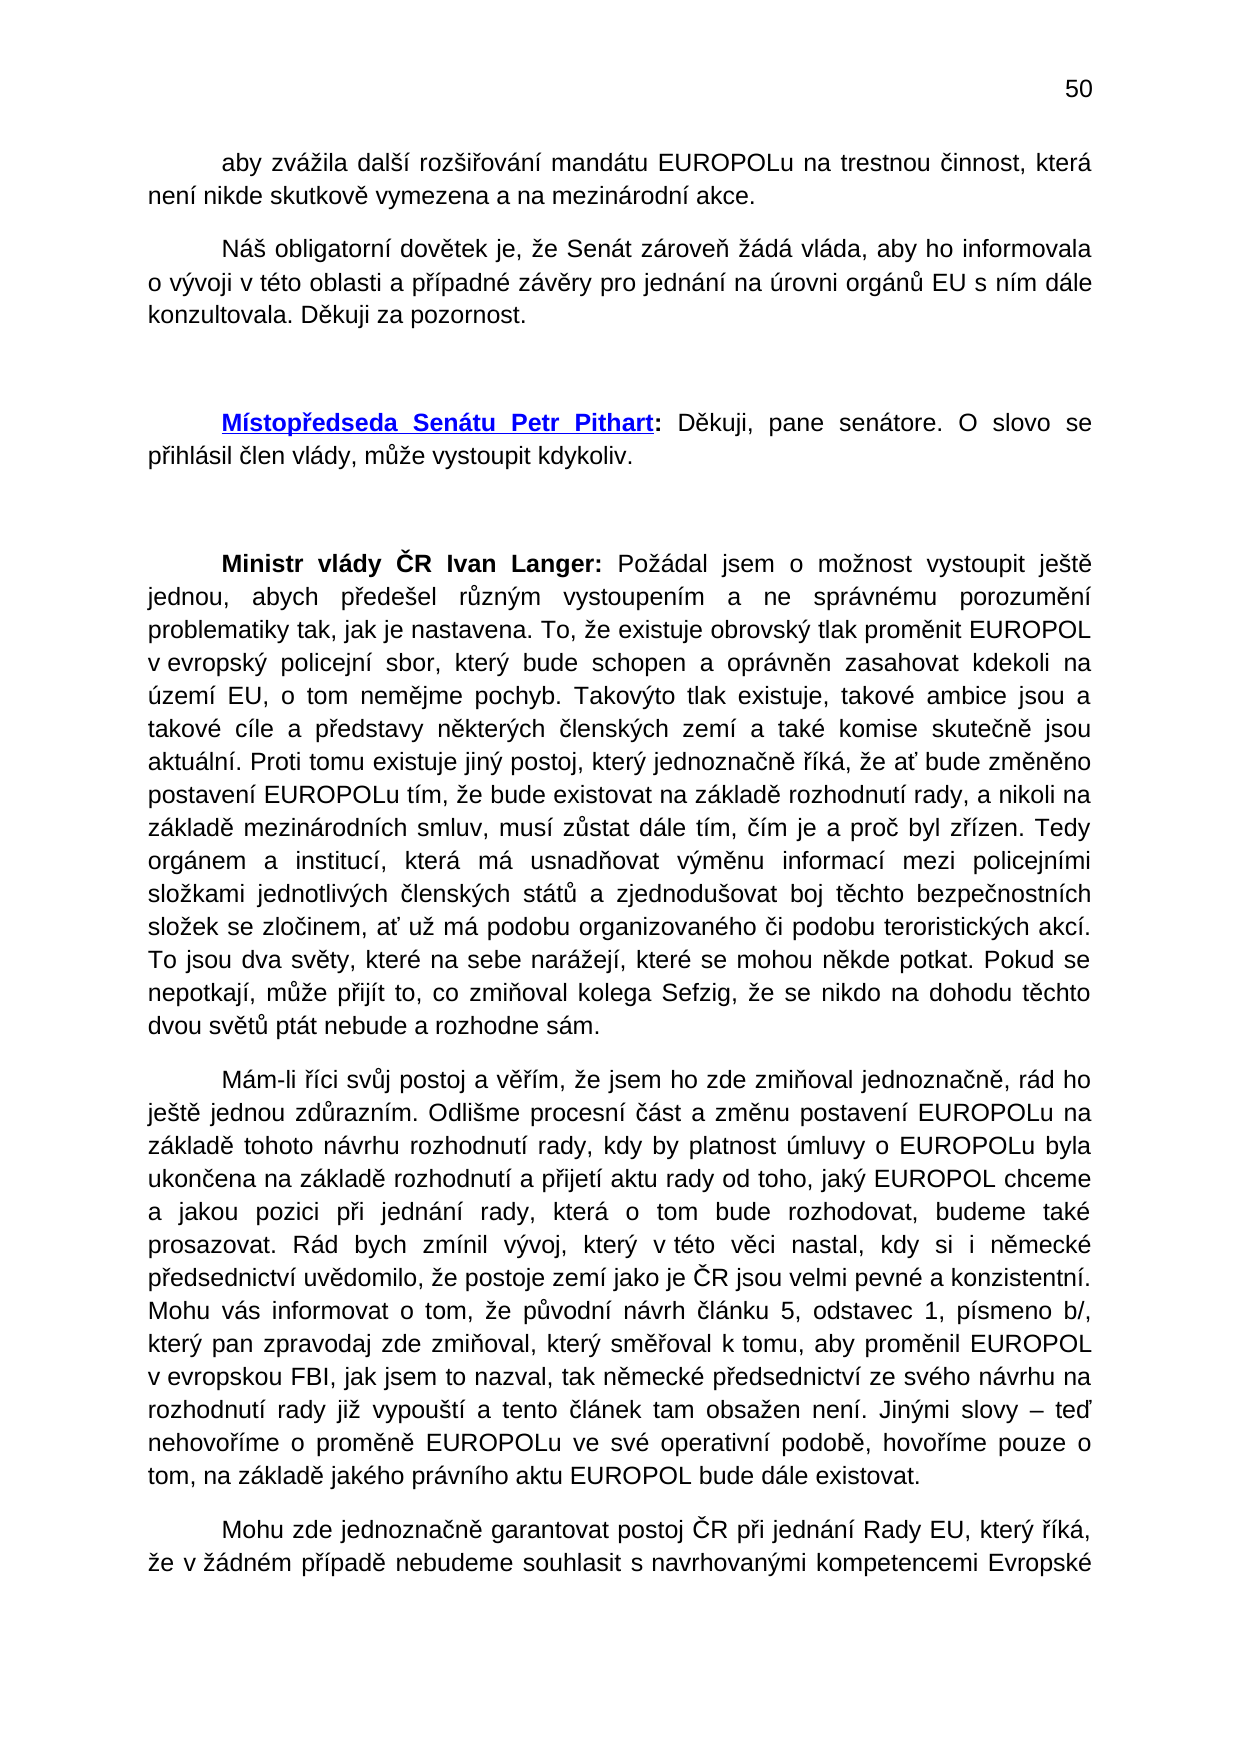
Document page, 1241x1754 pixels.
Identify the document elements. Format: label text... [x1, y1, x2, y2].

text Ministr vlády ČR Ivan Langer: Požádal jsem o možnost vystoupit ještě jednou, abych předešel různým vystoupením a ne správnému porozumění problematiky tak, jak je nastavena. To, že existuje obrovský tlak proměnit EUROPOL v evropský policejní sbor, který bude schopen a oprávněn zasahovat kdekoli na území EU, o tom nemějme pochyb. Takovýto tlak existuje, takové ambice jsou a takové cíle a představy některých členských zemí a také komise skutečně jsou aktuální. Proti tomu existuje jiný postoj, který jednoznačně říká, že ať bude změněno postavení EUROPOLu tím, že bude existovat na základě rozhodnutí rady, a nikoli na základě mezinárodních smluv, musí zůstat dále tím, čím je a proč byl zřízen. Tedy orgánem a institucí, která má usnadňovat výměnu informací mezi policejními složkami jednotlivých členských států a zjednodušovat boj těchto bezpečnostních složek se zločinem, ať už má podobu organizovaného či podobu teroristických akcí. To jsou dva světy, které na sebe narážejí, které se mohou někde potkat. Pokud se nepotkají, může přijít to, co zmiňoval kolega Sefzig, že se nikdo na dohodu těchto dvou světů ptát nebude a rozhodne sám. [148, 549, 1093, 1040]
text Místopředseda Senátu Petr Pithart: Děkuji, pane senátore. O slovo se přihlásil člen vlády, může vystoupit kdykoliv. [148, 408, 1093, 470]
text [148, 1515, 1093, 1577]
text Mám-li říci svůj postoj a věřím, že jsem ho zde zmiňoval jednoznačně, rád ho ještě jednou zdůrazním. Odlišme procesní část a změnu postavení EUROPOLu na základě tohoto návrhu rozhodnutí rady, kdy by platnost úmluvy o EUROPOLu byla ukončena na základě rozhodnutí a přijetí aktu rady od toho, jaký EUROPOL chceme a jakou pozici při jednání rady, která o tom bude rozhodovat, budeme také prosazovat. Rád bych zmínil vývoj, který v této věci nastal, kdy si i německé předsednictví uvědomilo, že postoje zemí jako je ČR jsou velmi pevné a konzistentní. Mohu vás informovat o tom, že původní návrh článku 5, odstavec 1, písmeno b/, který pan zpravodaj zde zmiňoval, který směřoval k tomu, aby proměnil EUROPOL v evropskou FBI, jak jsem to nazval, tak německé předsednictví ze svého návrhu na rozhodnutí rady již vypouští a tento článek tam obsažen není. Jinými slovy – teď nehovoříme o proměně EUROPOLu ve své operativní podobě, hovoříme pouze o tom, na základě jakého právního aktu EUROPOL bude dále existovat. [148, 1065, 1093, 1490]
text Náš obligatorní dovětek je, že Senát zároveň žádá vláda, aby ho informovala o vývoji v této oblasti a případné závěry pro jednání na úrovni orgánů EU s ním dále konzultovala. Děkuji za pozornost. [148, 234, 1093, 329]
text aby zvážila další rozšiřování mandátu EUROPOLu na trestnou činnost, která není nikde skutkově vymezena a na mezinárodní akce. [148, 148, 1093, 209]
